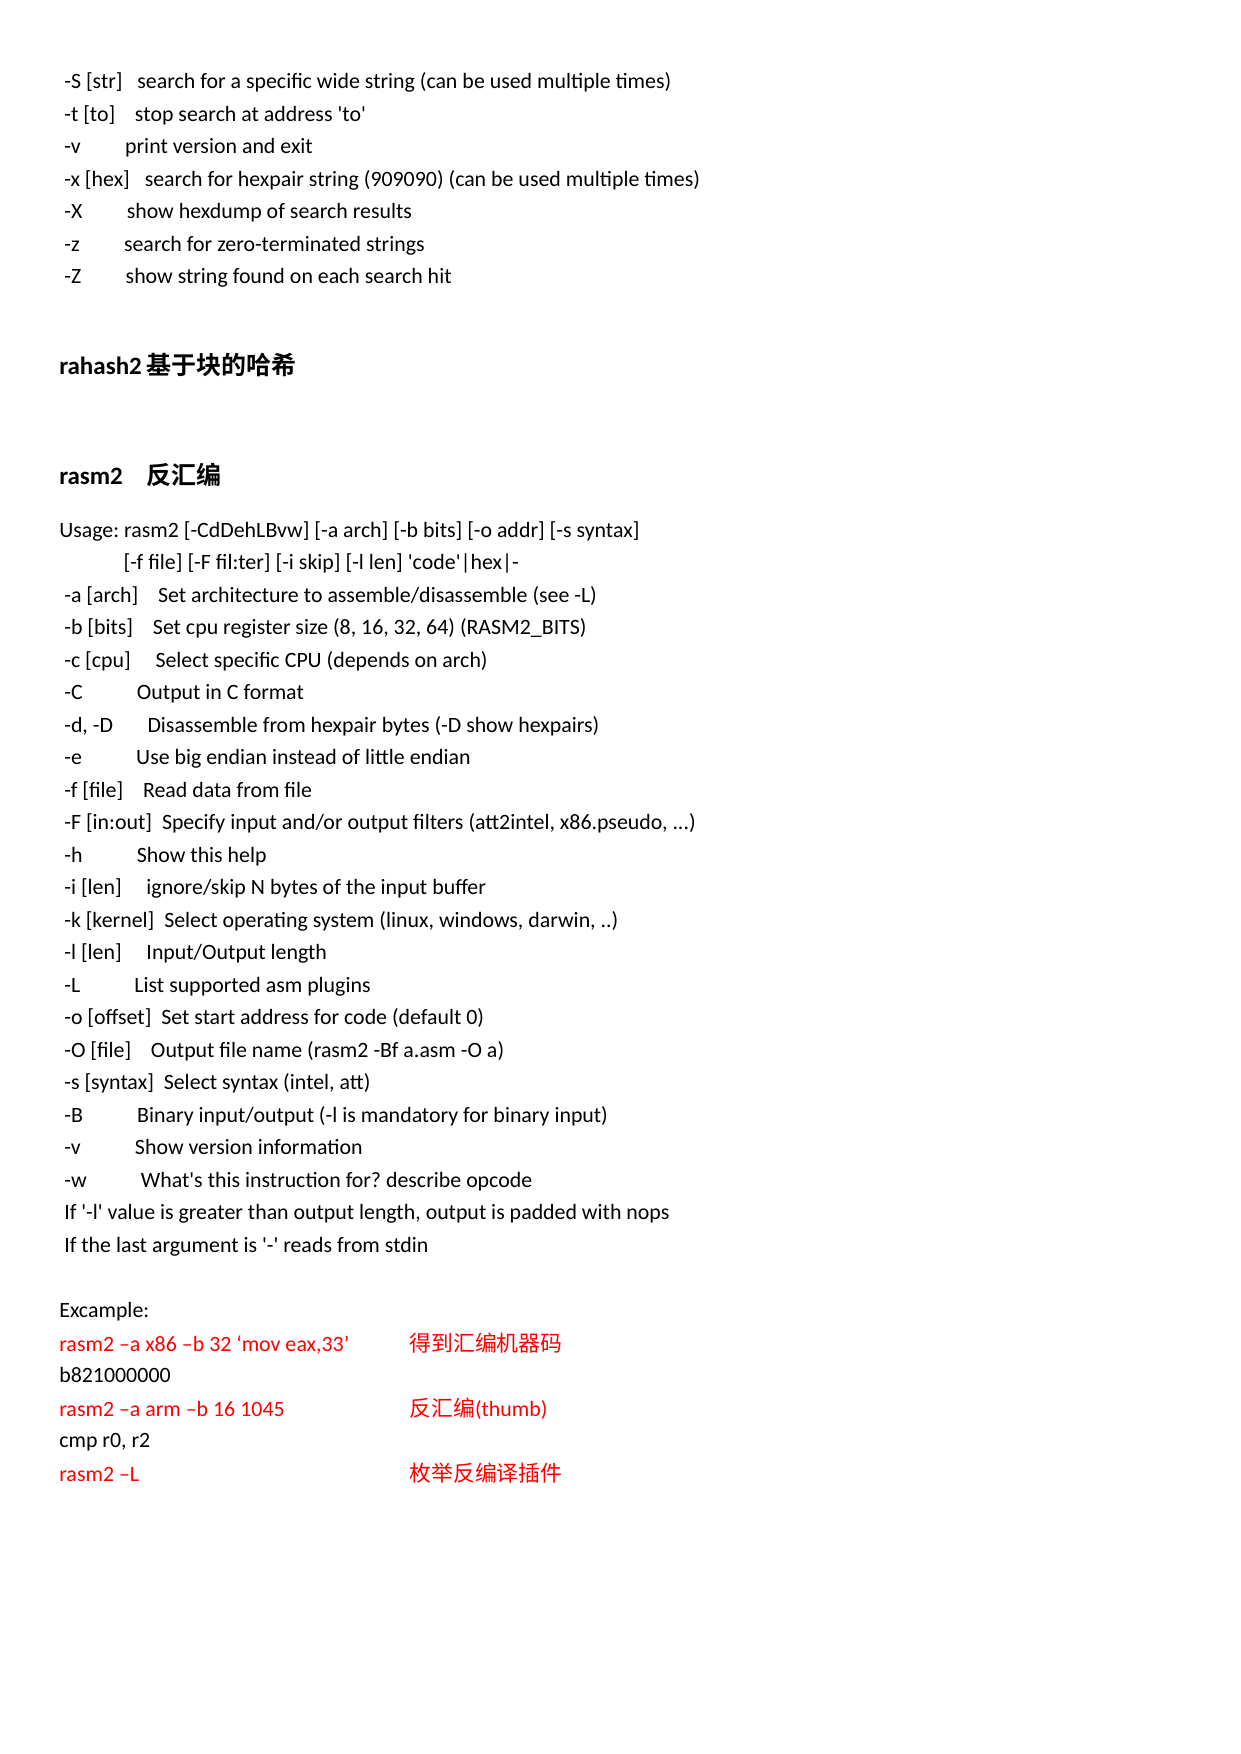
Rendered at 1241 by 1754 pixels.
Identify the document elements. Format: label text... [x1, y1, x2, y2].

text -e Use big endian instead of little endian [59, 740, 1181, 773]
text rasm2 –a arm –b 16 1045 反汇编(thumb) [59, 1390, 1181, 1423]
text [-f file] [-F fil:ter] [-i skip] [-l len] 'code'|hex|- [59, 545, 1181, 578]
text -O [file] Output file name (rasm2 -Bf a.asm -O a) [59, 1033, 1181, 1065]
text Excample: [59, 1293, 1181, 1325]
text -i [len] ignore/skip N bytes of the input buffer [59, 870, 1181, 903]
text -F [in:out] Specify input and/or output filters (att2intel, x86.pseudo, ...) [59, 805, 1181, 838]
text rasm2 –a x86 –b 32 ‘mov eax,33’ 得到汇编机器码 [59, 1325, 1181, 1358]
text -b [bits] Set cpu register size (8, 16, 32, 64) (RASM2_BITS) [59, 610, 1181, 643]
subtitle rahash2 基于块的哈希 [59, 331, 1181, 396]
text -t [to] stop search at address 'to' [59, 97, 1181, 129]
text -x [hex] search for hexpair string (909090) (can be used multiple times) [59, 162, 1181, 194]
text -Z show string found on each search hit [59, 259, 1181, 292]
text -X show hexdump of search results [59, 194, 1181, 227]
text -l [len] Input/Output length [59, 935, 1181, 968]
text -h Show this help [59, 838, 1181, 870]
text b821000000 [59, 1358, 1181, 1390]
text -S [str] search for a specific wide string (can be used multiple times) [59, 64, 1181, 97]
text -z search for zero-terminated strings [59, 227, 1181, 259]
text -v print version and exit [59, 129, 1181, 162]
text rasm2 –L 枚举反编译插件 [59, 1455, 1181, 1488]
text cmp r0, r2 [59, 1423, 1181, 1455]
text -a [arch] Set architecture to assemble/disassemble (see -L) [59, 578, 1181, 610]
text -k [kernel] Select operating system (linux, windows, darwin, ..) [59, 903, 1181, 935]
text -c [cpu] Select specific CPU (depends on arch) [59, 643, 1181, 675]
text If '-l' value is greater than output length, output is padded with nops [59, 1195, 1181, 1228]
text If the last argument is '-' reads from stdin [59, 1228, 1181, 1260]
subtitle rasm2 反汇编 [59, 441, 1181, 506]
text -L List supported asm plugins [59, 968, 1181, 1000]
text -d, -D Disassemble from hexpair bytes (-D show hexpairs) [59, 708, 1181, 740]
text -s [syntax] Select syntax (intel, att) [59, 1065, 1181, 1098]
text -C Output in C format [59, 675, 1181, 708]
text -f [file] Read data from file [59, 773, 1181, 805]
text Usage: rasm2 [-CdDehLBvw] [-a arch] [-b bits] [-o addr] [-s syntax] [59, 513, 1181, 545]
text -w What's this instruction for? describe opcode [59, 1163, 1181, 1195]
text -B Binary input/output (-l is mandatory for binary input) [59, 1098, 1181, 1130]
text -o [offset] Set start address for code (default 0) [59, 1000, 1181, 1033]
text -v Show version information [59, 1130, 1181, 1163]
